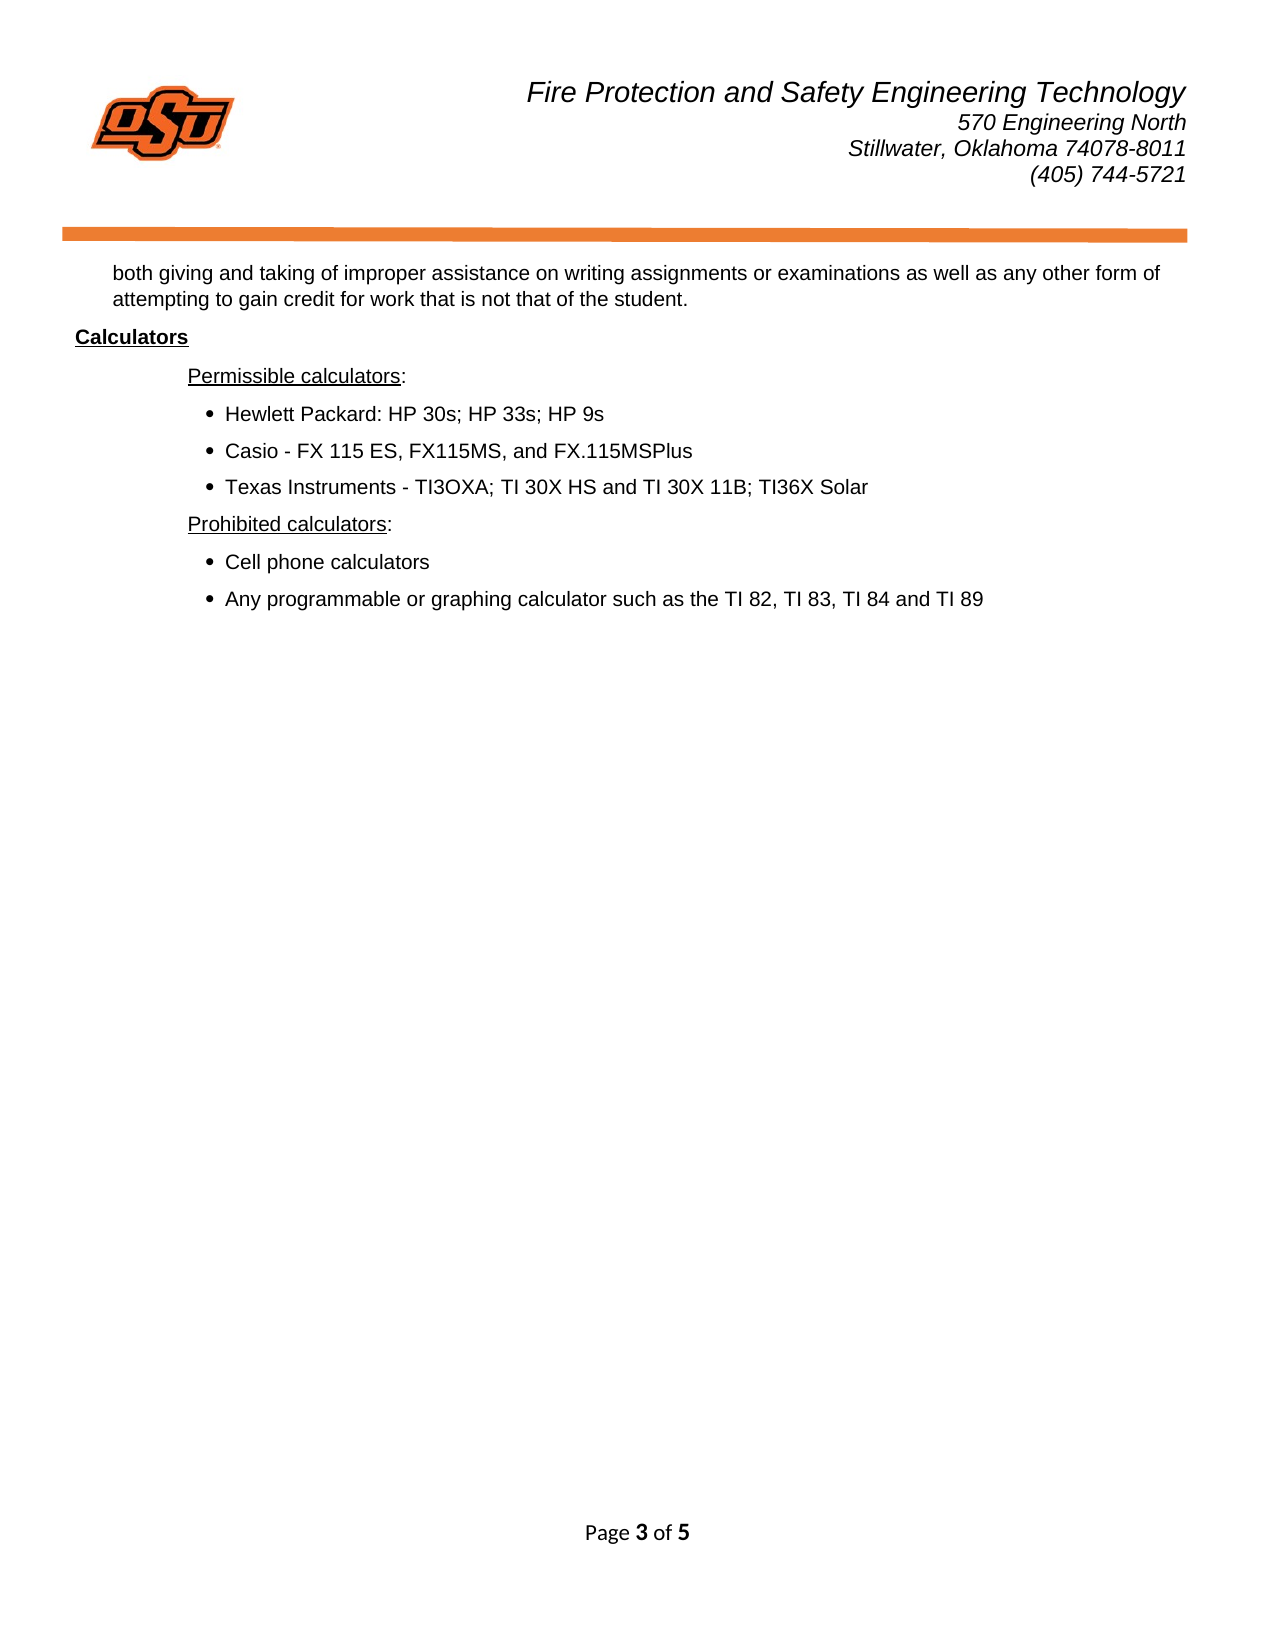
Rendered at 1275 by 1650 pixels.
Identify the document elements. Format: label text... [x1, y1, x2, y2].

text Prohibited calculators: [187, 512, 1200, 536]
text Calculators [75, 325, 1200, 349]
list Texas Instruments - TI3OXA; TI 30X HS and TI 30X 11B; TI36X Solar [206, 475, 1200, 499]
picture [86, 75, 246, 168]
list Any programmable or graphing calculator such as the TI 82, TI 83, TI 84 and TI 89 [206, 586, 1200, 611]
list Casio - FX 115 ES, FX115MS, and FX.115MSPlus [206, 438, 1200, 462]
list Hewlett Packard: HP 30s; HP 33s; HP 9s [206, 402, 1200, 426]
list Cell phone calculators [206, 550, 1200, 574]
list Permissible calculators: [187, 363, 1200, 387]
